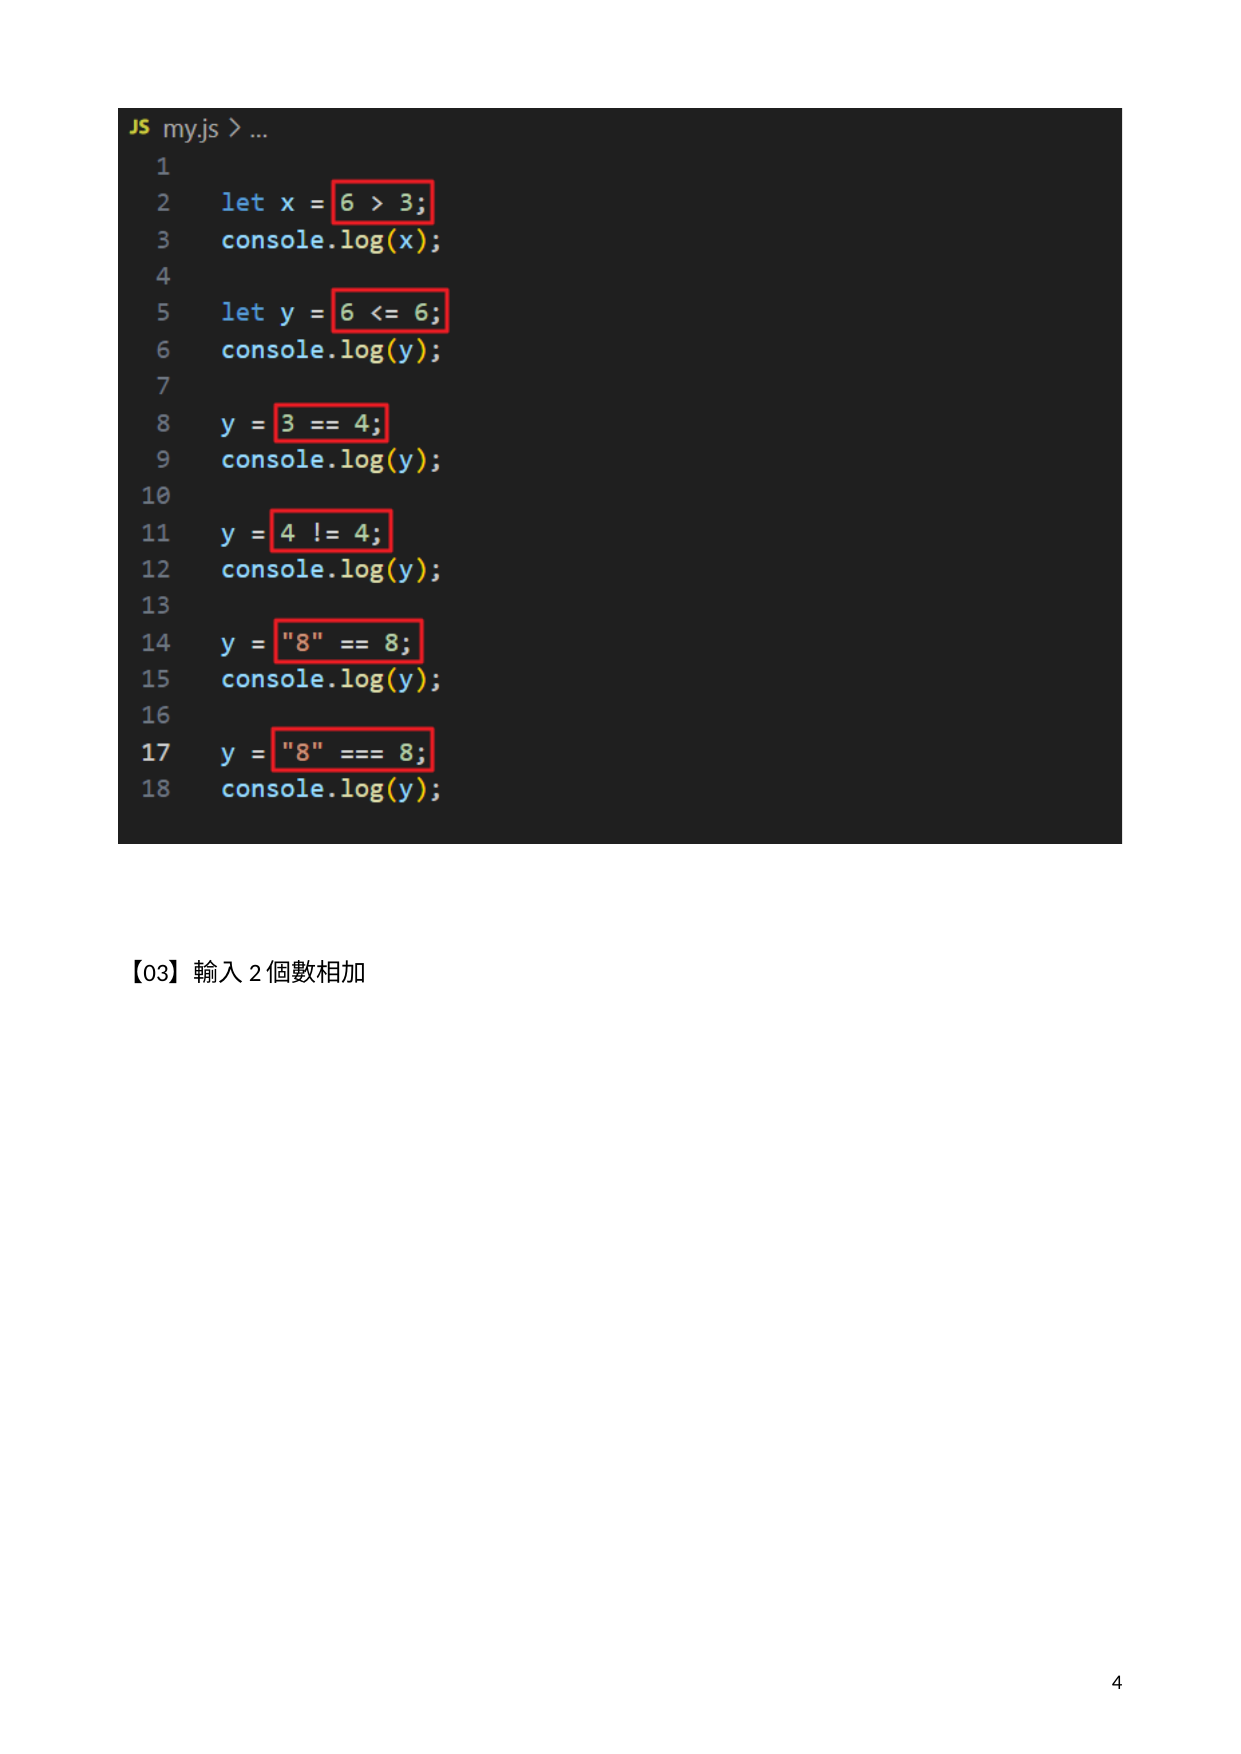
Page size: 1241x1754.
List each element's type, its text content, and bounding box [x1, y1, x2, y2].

picture [118, 108, 1123, 844]
text 【03】輸入2個數相加 [118, 952, 1122, 989]
